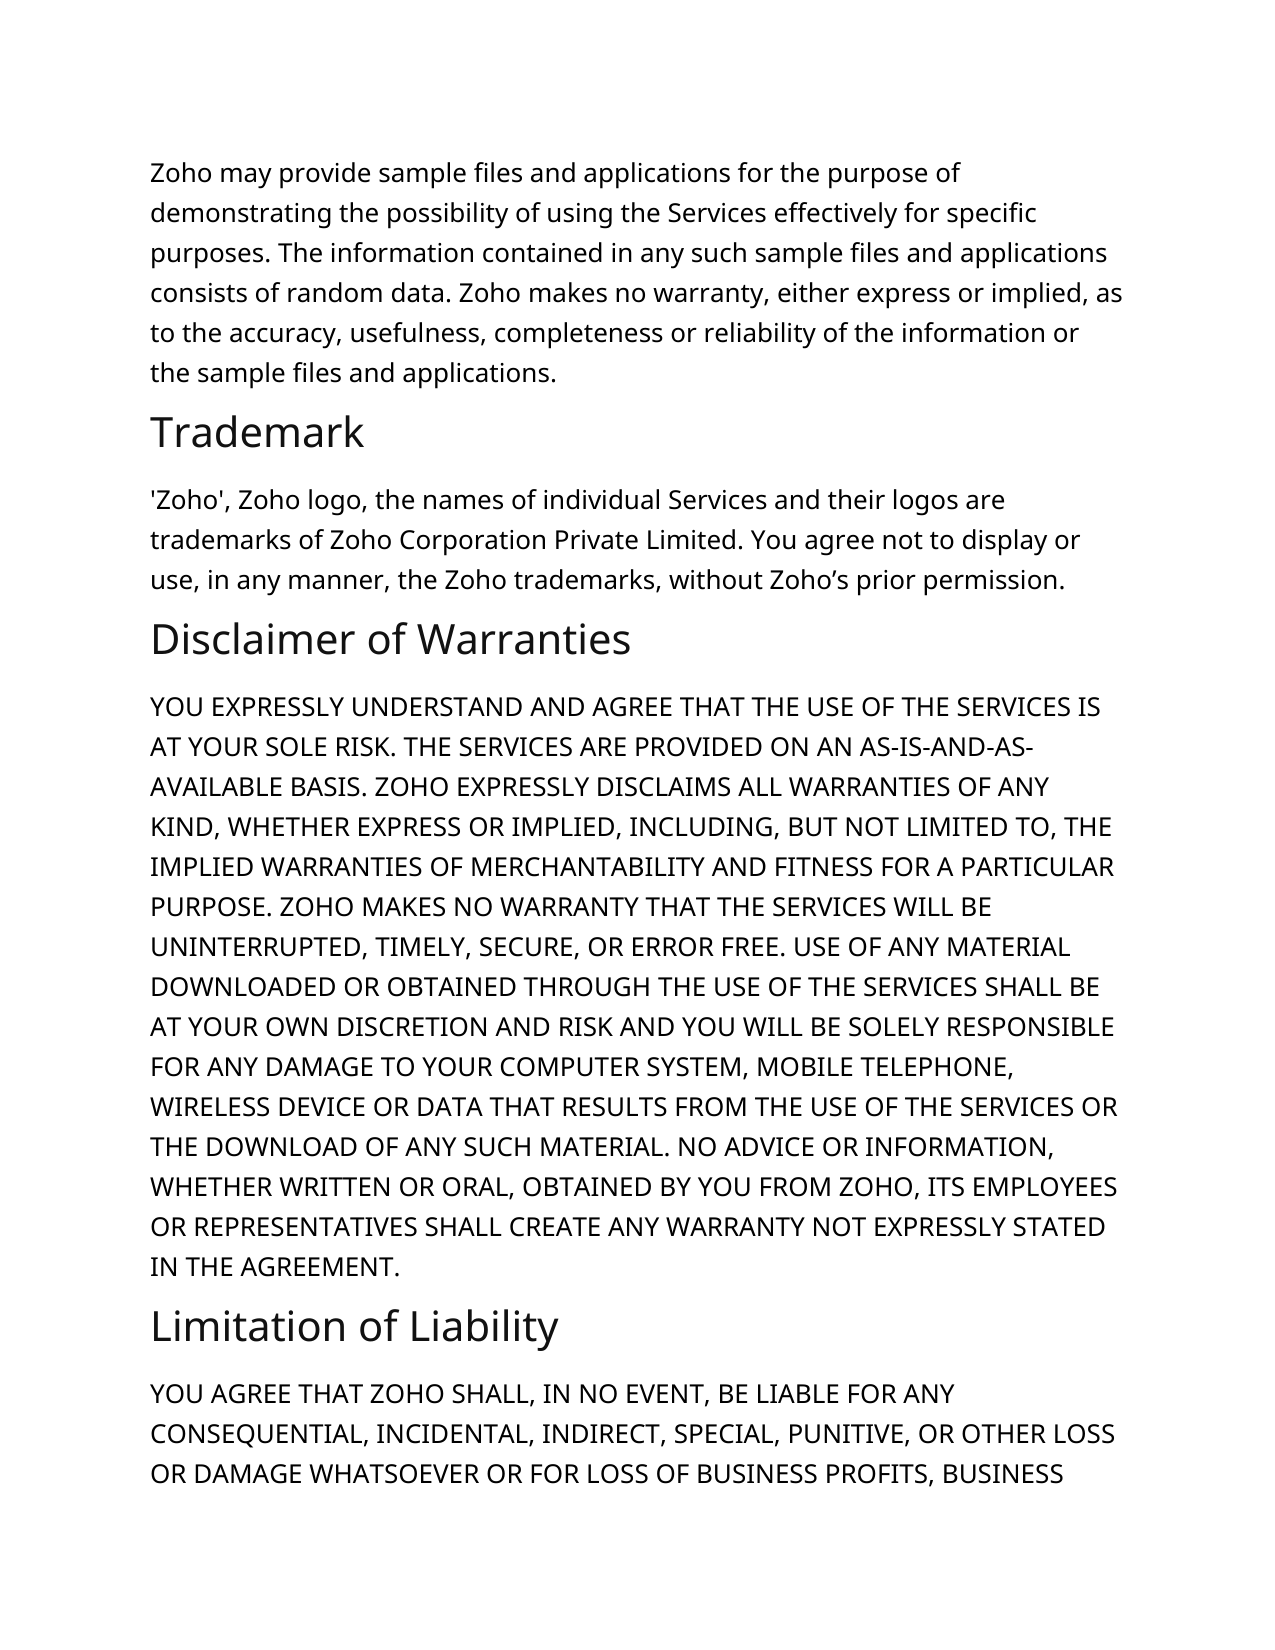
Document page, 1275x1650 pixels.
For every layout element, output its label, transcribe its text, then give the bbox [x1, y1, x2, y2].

subtitle Trademark [150, 421, 1125, 454]
text Zoho may provide sample files and applications for the purpose of demonstrating the possibility of using the Services effectively for specific purposes. The information contained in any such sample files and applications consists of random data. Zoho makes no warranty, either express or implied, as to the accuracy, usefulness, completeness or reliability of the information or the sample files and applications. [150, 150, 1125, 390]
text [150, 1372, 1125, 1492]
subtitle Disclaimer of Warranties [150, 628, 1125, 661]
subtitle Limitation of Liability [150, 1316, 1125, 1348]
text YOU EXPRESSLY UNDERSTAND AND AGREE THAT THE USE OF THE SERVICES IS AT YOUR SOLE RISK. THE SERVICES ARE PROVIDED ON AN AS-IS-AND-AS-AVAILABLE BASIS. ZOHO EXPRESSLY DISCLAIMS ALL WARRANTIES OF ANY KIND, WHETHER EXPRESS OR IMPLIED, INCLUDING, BUT NOT LIMITED TO, THE IMPLIED WARRANTIES OF MERCHANTABILITY AND FITNESS FOR A PARTICULAR PURPOSE. ZOHO MAKES NO WARRANTY THAT THE SERVICES WILL BE UNINTERRUPTED, TIMELY, SECURE, OR ERROR FREE. USE OF ANY MATERIAL DOWNLOADED OR OBTAINED THROUGH THE USE OF THE SERVICES SHALL BE AT YOUR OWN DISCRETION AND RISK AND YOU WILL BE SOLELY RESPONSIBLE FOR ANY DAMAGE TO YOUR COMPUTER SYSTEM, MOBILE TELEPHONE, WIRELESS DEVICE OR DATA THAT RESULTS FROM THE USE OF THE SERVICES OR THE DOWNLOAD OF ANY SUCH MATERIAL. NO ADVICE OR INFORMATION, WHETHER WRITTEN OR ORAL, OBTAINED BY YOU FROM ZOHO, ITS EMPLOYEES OR REPRESENTATIVES SHALL CREATE ANY WARRANTY NOT EXPRESSLY STATED IN THE AGREEMENT. [150, 684, 1125, 1284]
text 'Zoho', Zoho logo, the names of individual Services and their logos are trademarks of Zoho Corporation Private Limited. You agree not to display or use, in any manner, the Zoho trademarks, without Zoho’s prior permission. [150, 477, 1125, 597]
